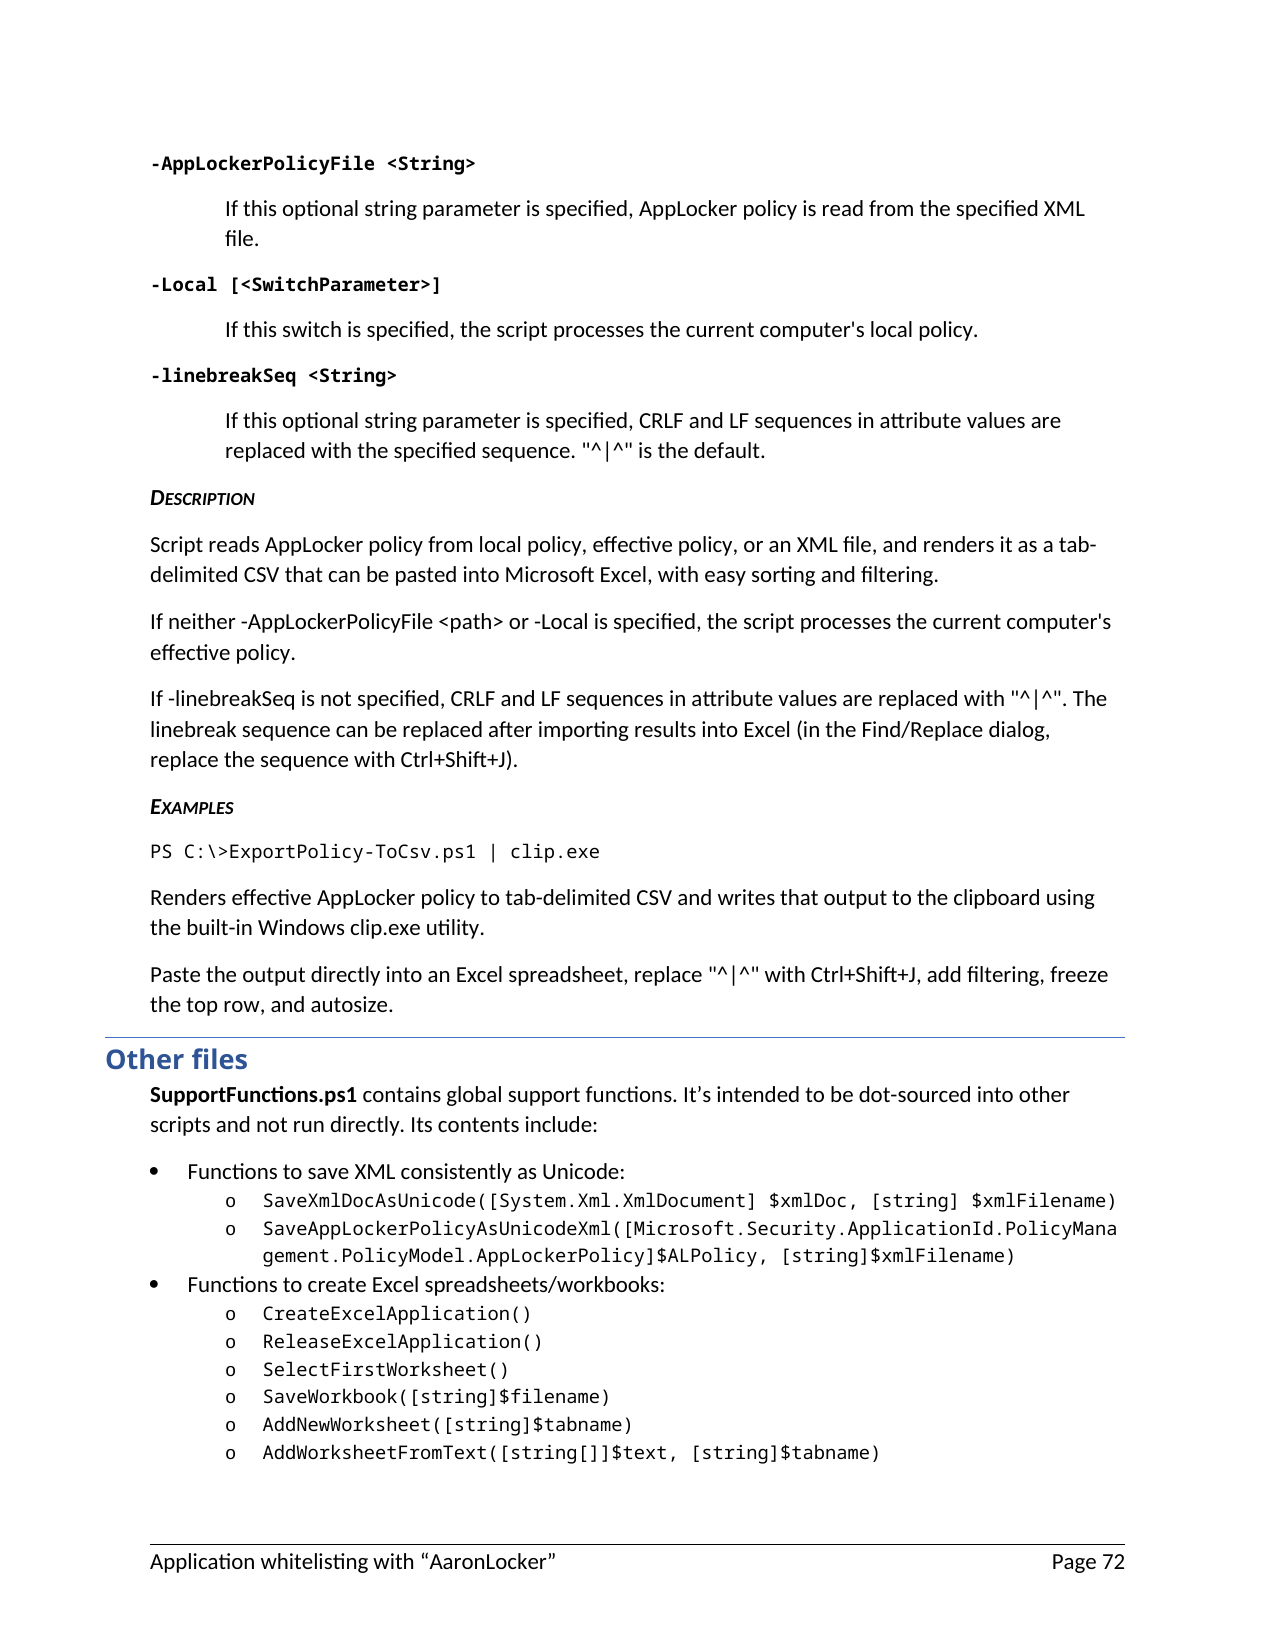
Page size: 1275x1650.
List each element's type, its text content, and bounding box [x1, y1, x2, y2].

text -Local [<SwitchParameter>] [150, 271, 1125, 297]
list Functions to save XML consistently as Unicode: [150, 1157, 1125, 1185]
text PS C:\>ExportPolicy-ToCsv.ps1 | clip.exe [150, 839, 1125, 864]
text If this switch is specified, the script processes the current computer's local policy. [225, 315, 1125, 343]
text If this optional string parameter is specified, CRLF and LF sequences in attribute values are replaced with the specified sequence. "^|^" is the default. [225, 406, 1125, 465]
list CreateExcelApplication() [225, 1300, 1125, 1326]
list SaveAppLockerPolicyAsUnicodeXml([Microsoft.Security.ApplicationId.PolicyManagement.PolicyModel.AppLockerPolicy]$ALPolicy, [string]$xmlFilename) [225, 1215, 1125, 1268]
text Renders effective AppLocker policy to tab-delimited CSV and writes that output to the clipboard using the built-in Windows clip.exe utility. [150, 883, 1125, 941]
text Description [150, 483, 1125, 512]
text SupportFunctions.ps1 contains global support functions. It’s intended to be dot-sourced into other scripts and not run directly. Its contents include: [150, 1080, 1125, 1138]
list AddWorksheetFromText([string[]]$text, [string]$tabname) [225, 1439, 1125, 1465]
list SelectFirstWorksheet() [225, 1356, 1125, 1382]
subtitle Other files [105, 1038, 1125, 1077]
text Examples [150, 792, 1125, 820]
list SaveWorkbook([string]$filename) [225, 1383, 1125, 1409]
text If this optional string parameter is specified, AppLocker policy is read from the specified XML file. [225, 194, 1125, 252]
list ReleaseExcelApplication() [225, 1328, 1125, 1354]
list AddNewWorksheet([string]$tabname) [225, 1411, 1125, 1437]
list Functions to create Excel spreadsheets/workbooks: [150, 1270, 1125, 1298]
text If neither -AppLockerPolicyFile <path> or -Local is specified, the script processes the current computer's effective policy. [150, 607, 1125, 666]
text Script reads AppLocker policy from local policy, effective policy, or an XML file, and renders it as a tab-delimited CSV that can be pasted into Microsoft Excel, with easy sorting and filtering. [150, 530, 1125, 589]
text -linebreakSeq <String> [150, 362, 1125, 388]
text If -linebreakSeq is not specified, CRLF and LF sequences in attribute values are replaced with "^|^". The linebreak sequence can be replaced after importing results into Excel (in the Find/Replace dialog, replace the sequence with Ctrl+Shift+J). [150, 684, 1125, 773]
text Paste the output directly into an Excel spreadsheet, replace "^|^" with Ctrl+Shift+J, add filtering, freeze the top row, and autosize. [150, 960, 1125, 1018]
text -AppLockerPolicyFile <String> [150, 150, 1125, 176]
list SaveXmlDocAsUnicode([System.Xml.XmlDocument] $xmlDoc, [string] $xmlFilename) [225, 1187, 1125, 1213]
